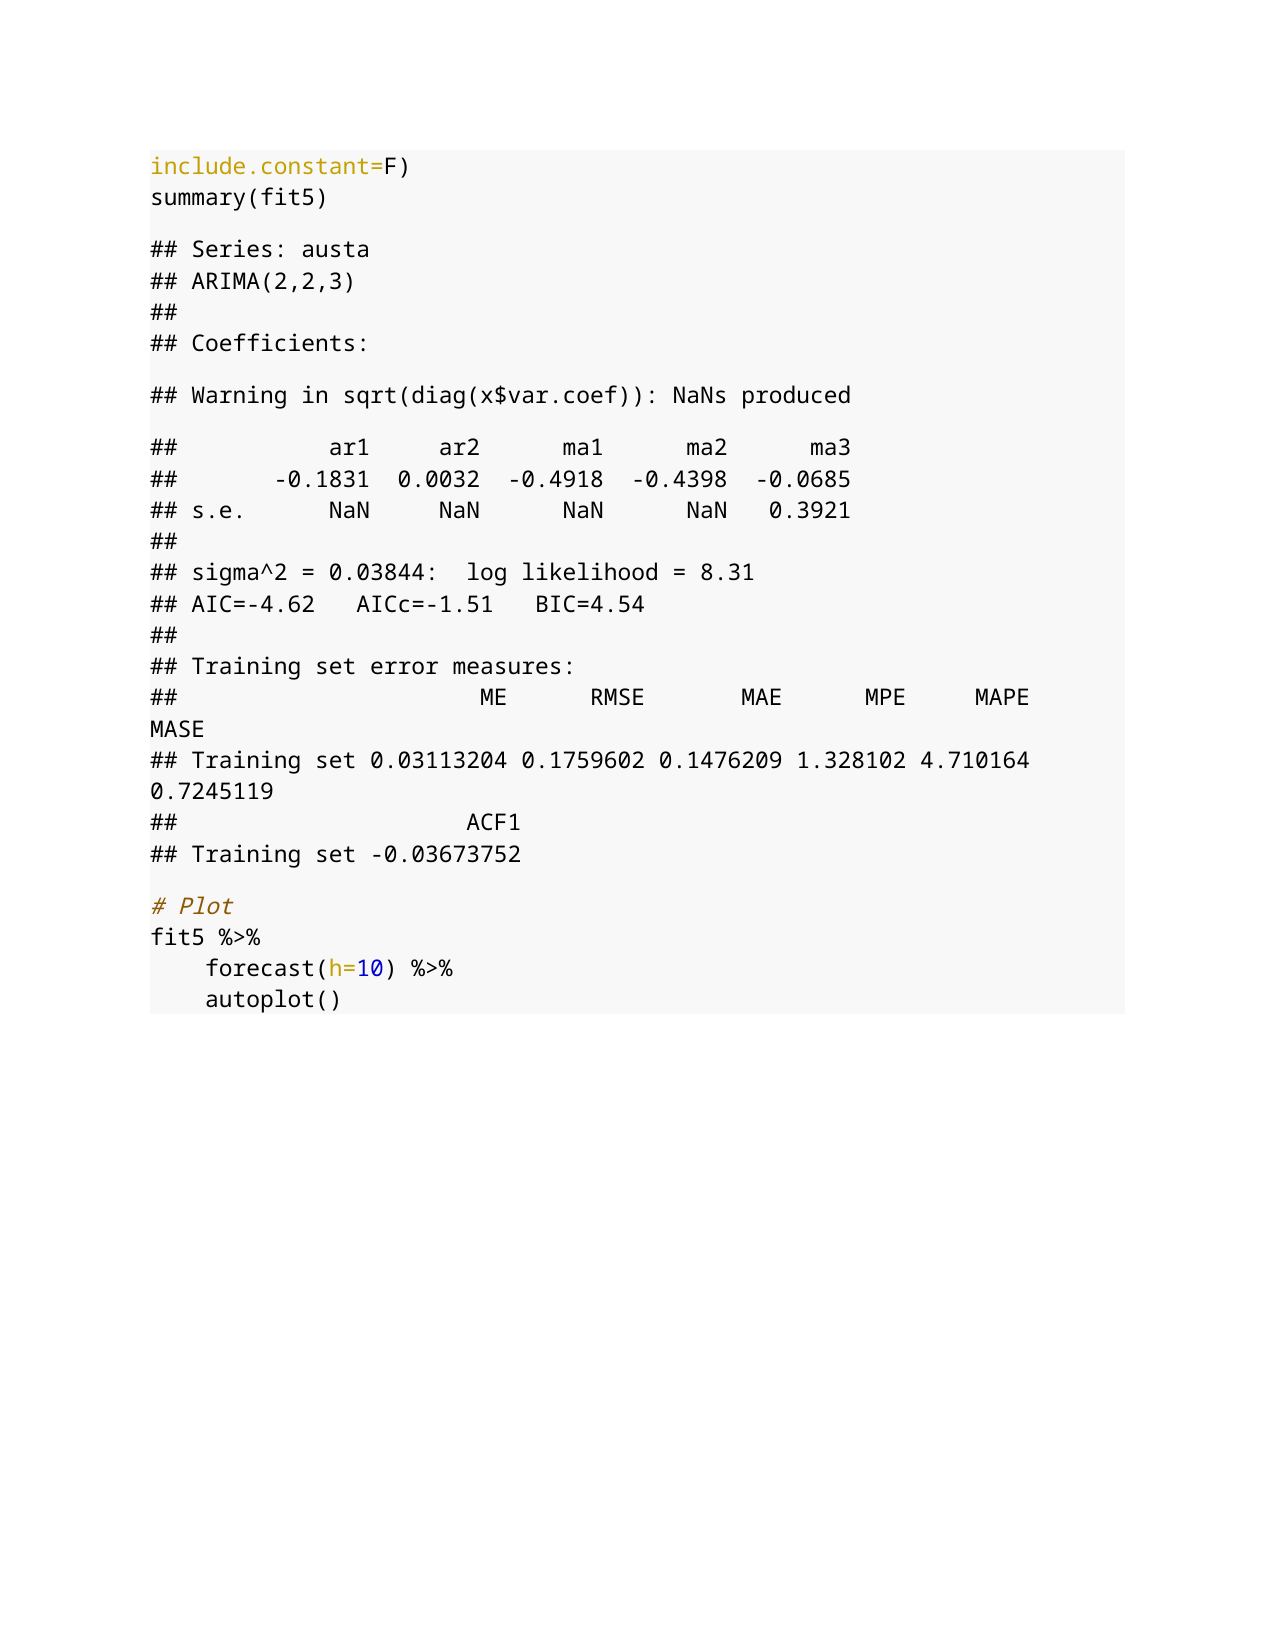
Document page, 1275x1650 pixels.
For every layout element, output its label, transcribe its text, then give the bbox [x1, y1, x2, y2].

text # Plot fit5 %>% forecast(h=10) %>% autoplot() [150, 889, 1125, 1014]
text ## Warning in sqrt(diag(x$var.coef)): NaNs produced [150, 379, 1125, 410]
text ## ar1 ar2 ma1 ma2 ma3 ## -0.1831 0.0032 -0.4918 -0.4398 -0.0685 ## s.e. NaN NaN NaN NaN 0.3921 ## ## sigma^2 = 0.03844: log likelihood = 8.31 ## AIC=-4.62 AICc=-1.51 BIC=4.54 ## ## Training set error measures: ## ME RMSE MAE MPE MAPE MASE ## Training set 0.03113204 0.1759602 0.1476209 1.328102 4.710164 0.7245119 ## ACF1 ## Training set -0.03673752 [150, 431, 1125, 869]
text ## Series: austa ## ARIMA(2,2,3) ## ## Coefficients: [150, 233, 1125, 358]
